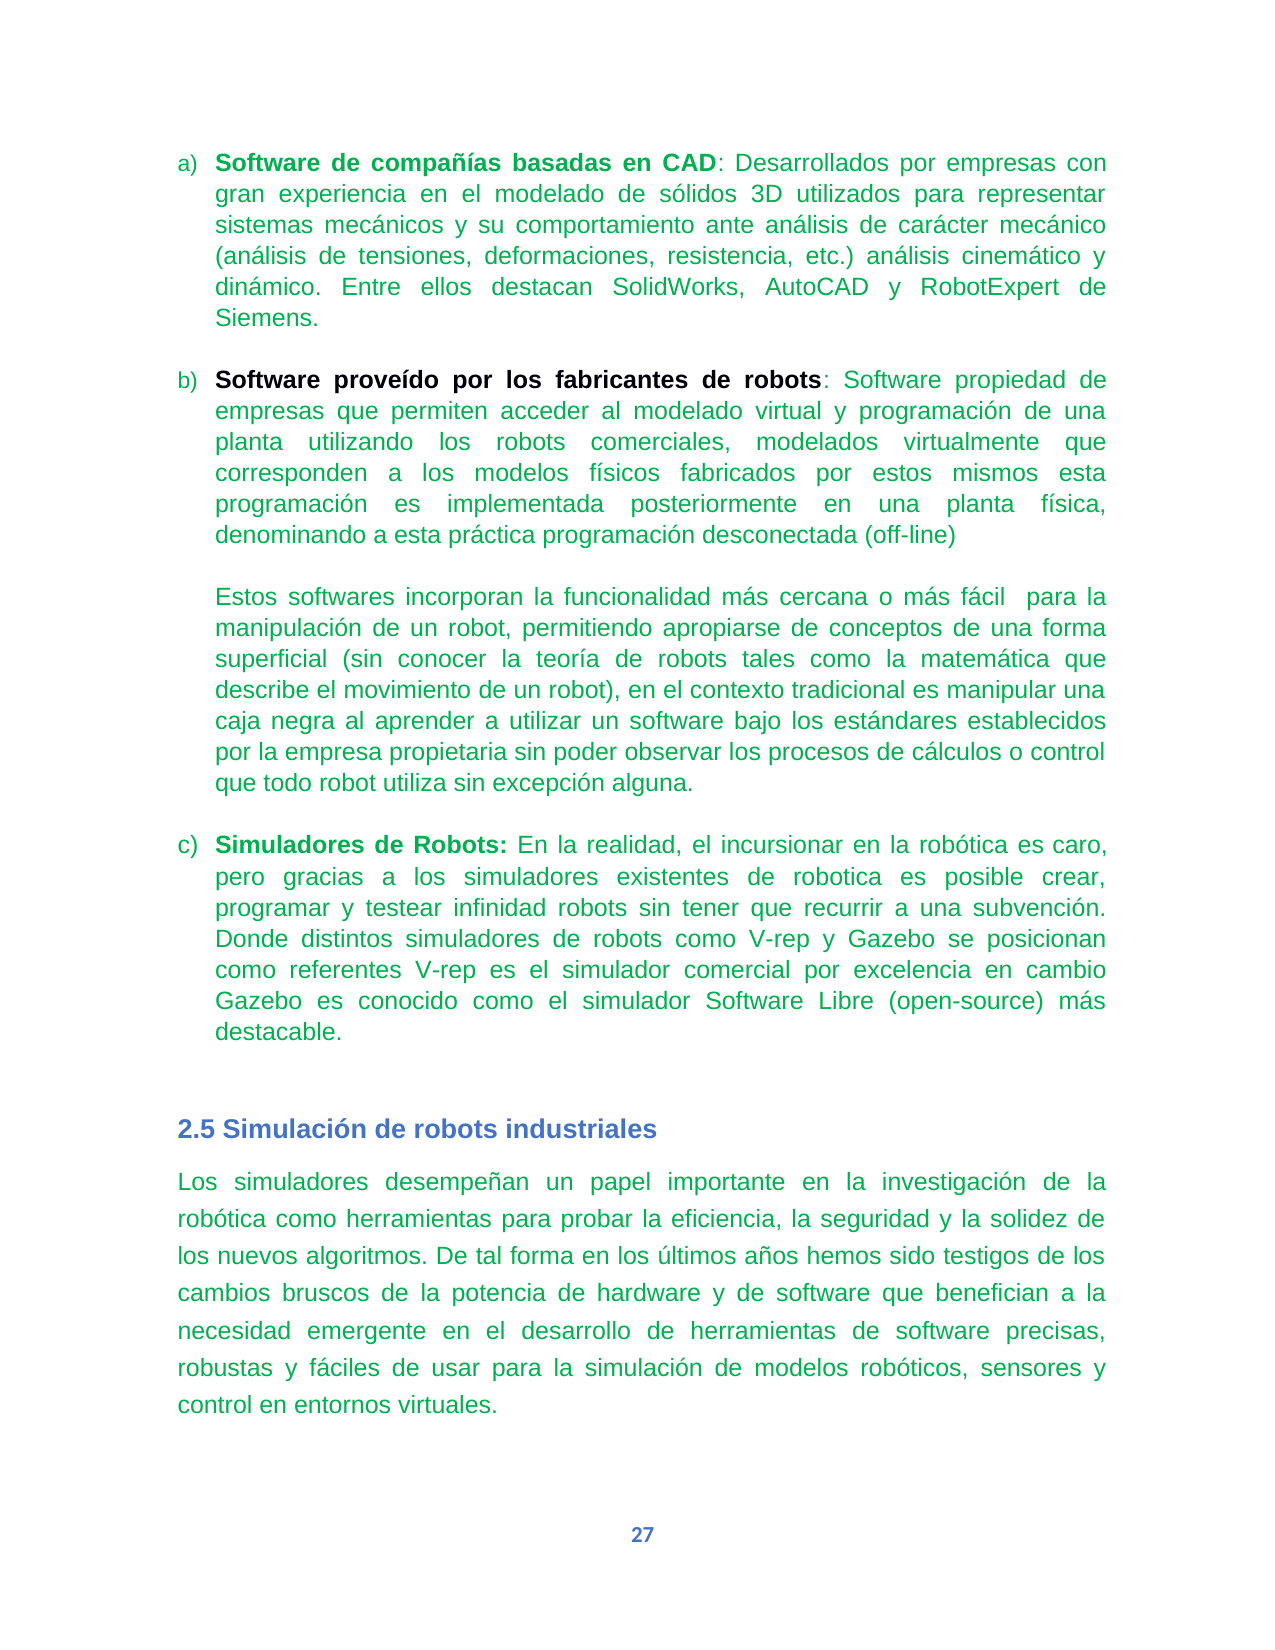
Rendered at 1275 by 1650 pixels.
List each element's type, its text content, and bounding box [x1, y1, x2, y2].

list Software proveído por los fabricantes de robots: Software propiedad de empresas que permiten acceder al modelado virtual y programación de una planta utilizando los robots comerciales, modelados virtualmente que corresponden a los modelos físicos fabricados por estos mismos esta programación es implementada posteriormente en una planta física, denominando a esta práctica programación desconectada (off-line) [177, 365, 1107, 549]
text Estos softwares incorporan la funcionalidad más cercana o más fácil para la manipulación de un robot, permitiendo apropiarse de conceptos de una forma superficial (sin conocer la teoría de robots tales como la matemática que describe el movimiento de un robot), en el contexto tradicional es manipular una caja negra al aprender a utilizar un software bajo los estándares establecidos por la empresa propietaria sin poder observar los procesos de cálculos o control que todo robot utiliza sin excepción alguna. [215, 582, 1107, 797]
text 2.5 Simulación de robots industriales [177, 1113, 1107, 1145]
text Los simuladores desempeñan un papel importante en la investigación de la robótica como herramientas para probar la eficiencia, la seguridad y la solidez de los nuevos algoritmos. De tal forma en los últimos años hemos sido testigos de los cambios bruscos de la potencia de hardware y de software que benefician a la necesidad emergente en el desarrollo de herramientas de software precisas, robustas y fáciles de usar para la simulación de modelos robóticos, sensores y control en entornos virtuales. [177, 1167, 1107, 1419]
list Software de compañías basadas en CAD: Desarrollados por empresas con gran experiencia en el modelado de sólidos 3D utilizados para representar sistemas mecánicos y su comportamiento ante análisis de carácter mecánico (análisis de tensiones, deformaciones, resistencia, etc.) análisis cinemático y dinámico. Entre ellos destacan SolidWorks, AutoCAD y RobotExpert de Siemens. [177, 148, 1107, 332]
list Simuladores de Robots: En la realidad, el incursionar en la robótica es caro, pero gracias a los simuladores existentes de robotica es posible crear, programar y testear infinidad robots sin tener que recurrir a una subvención. Donde distintos simuladores de robots como V-rep y Gazebo se posicionan como referentes V-rep es el simulador comercial por excelencia en cambio Gazebo es conocido como el simulador Software Libre (open-source) más destacable. [177, 831, 1107, 1046]
